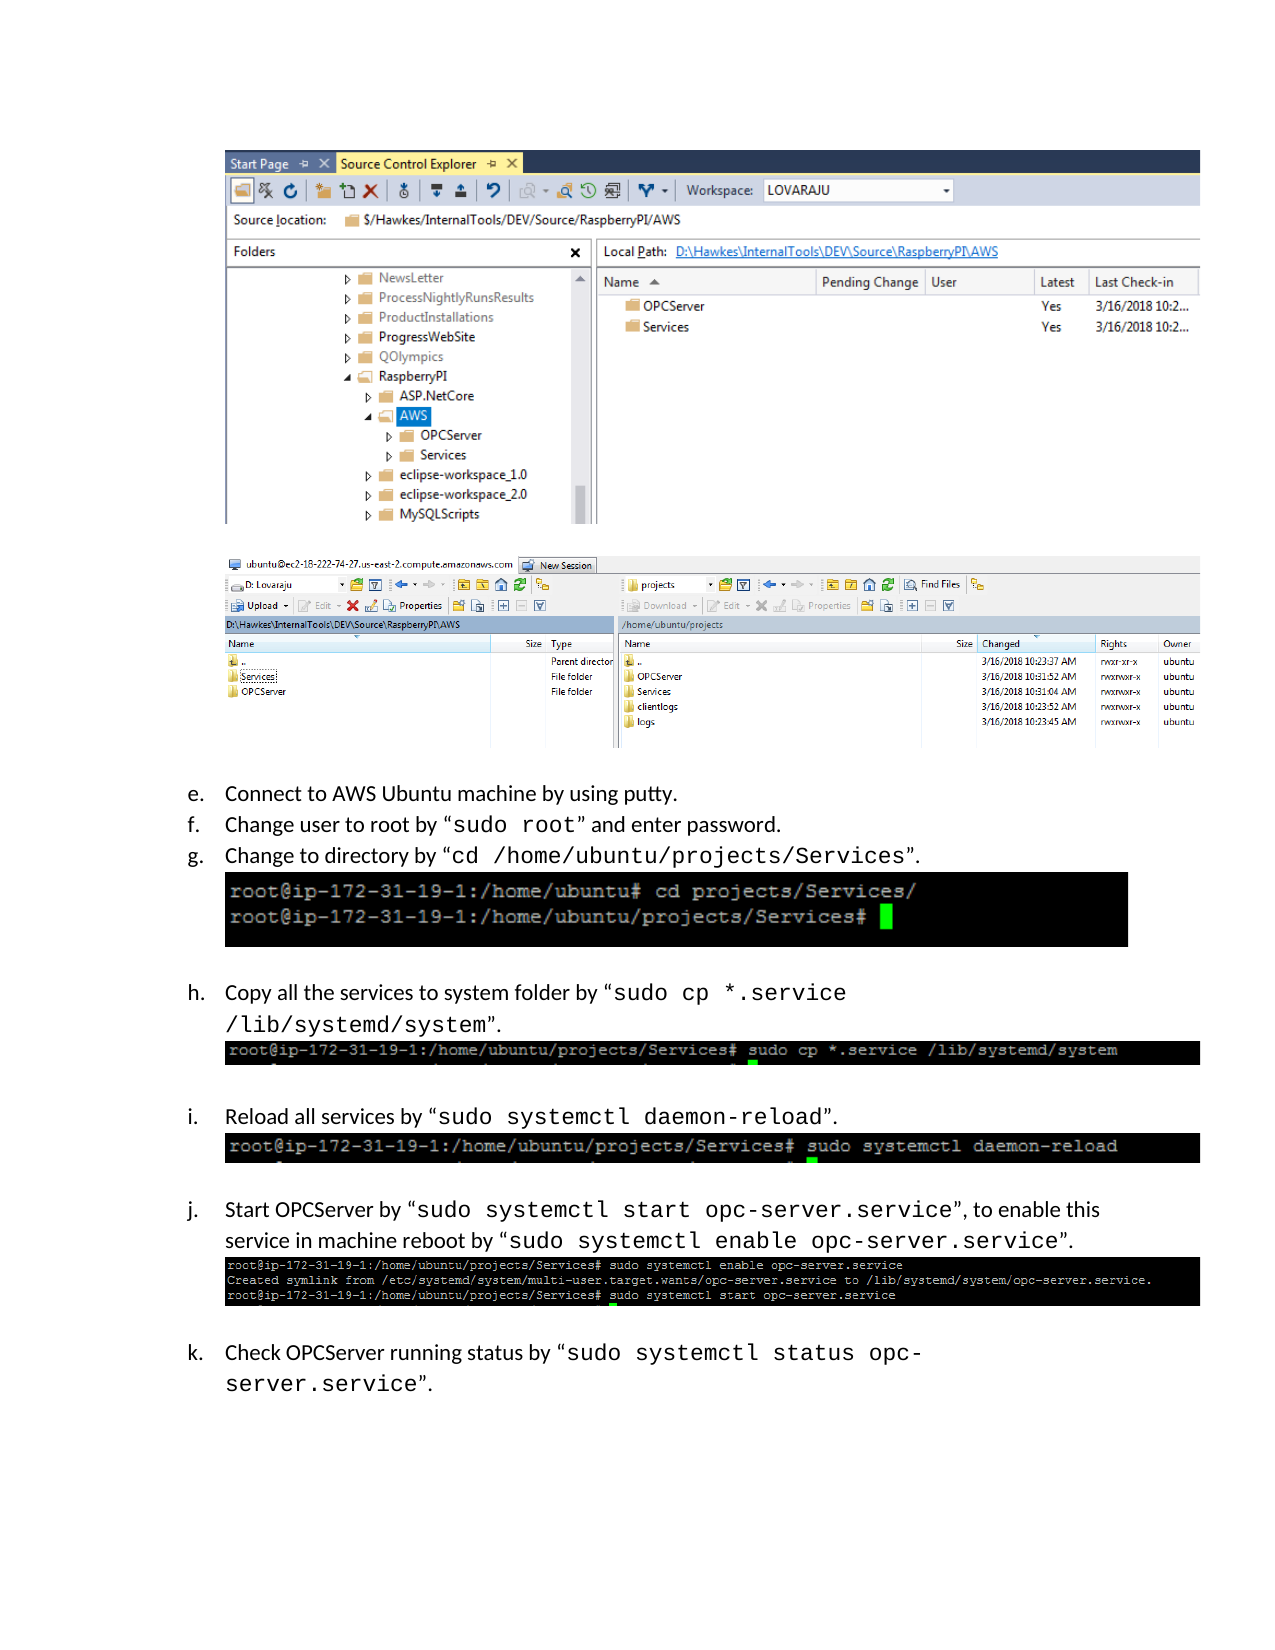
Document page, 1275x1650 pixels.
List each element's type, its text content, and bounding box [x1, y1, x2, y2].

list Connect to AWS Ubuntu machine by using putty. [187, 779, 1125, 808]
list Reload all services by “sudo systemctl daemon-reload”. [187, 1102, 1125, 1131]
picture [225, 1257, 1200, 1306]
list Start OPCServer by “sudo systemctl start opc-server.service”, to enable this service in machine reboot by “sudo systemctl enable opc-server.service”. [187, 1195, 1125, 1255]
list Change to directory by “cd /home/ubuntu/projects/Services”. [187, 841, 1125, 870]
list Change user to root by “sudo root” and enter password. [187, 810, 1125, 839]
list Copy all the services to system folder by “sudo cp *.service /lib/systemd/system”. [187, 978, 1125, 1039]
picture [225, 150, 1200, 524]
list Check OPCServer running status by “sudo systemctl status opc-server.service”. [187, 1338, 1125, 1398]
picture [225, 1133, 1200, 1163]
picture [225, 556, 1200, 748]
picture [225, 872, 1129, 947]
picture [225, 1041, 1200, 1065]
